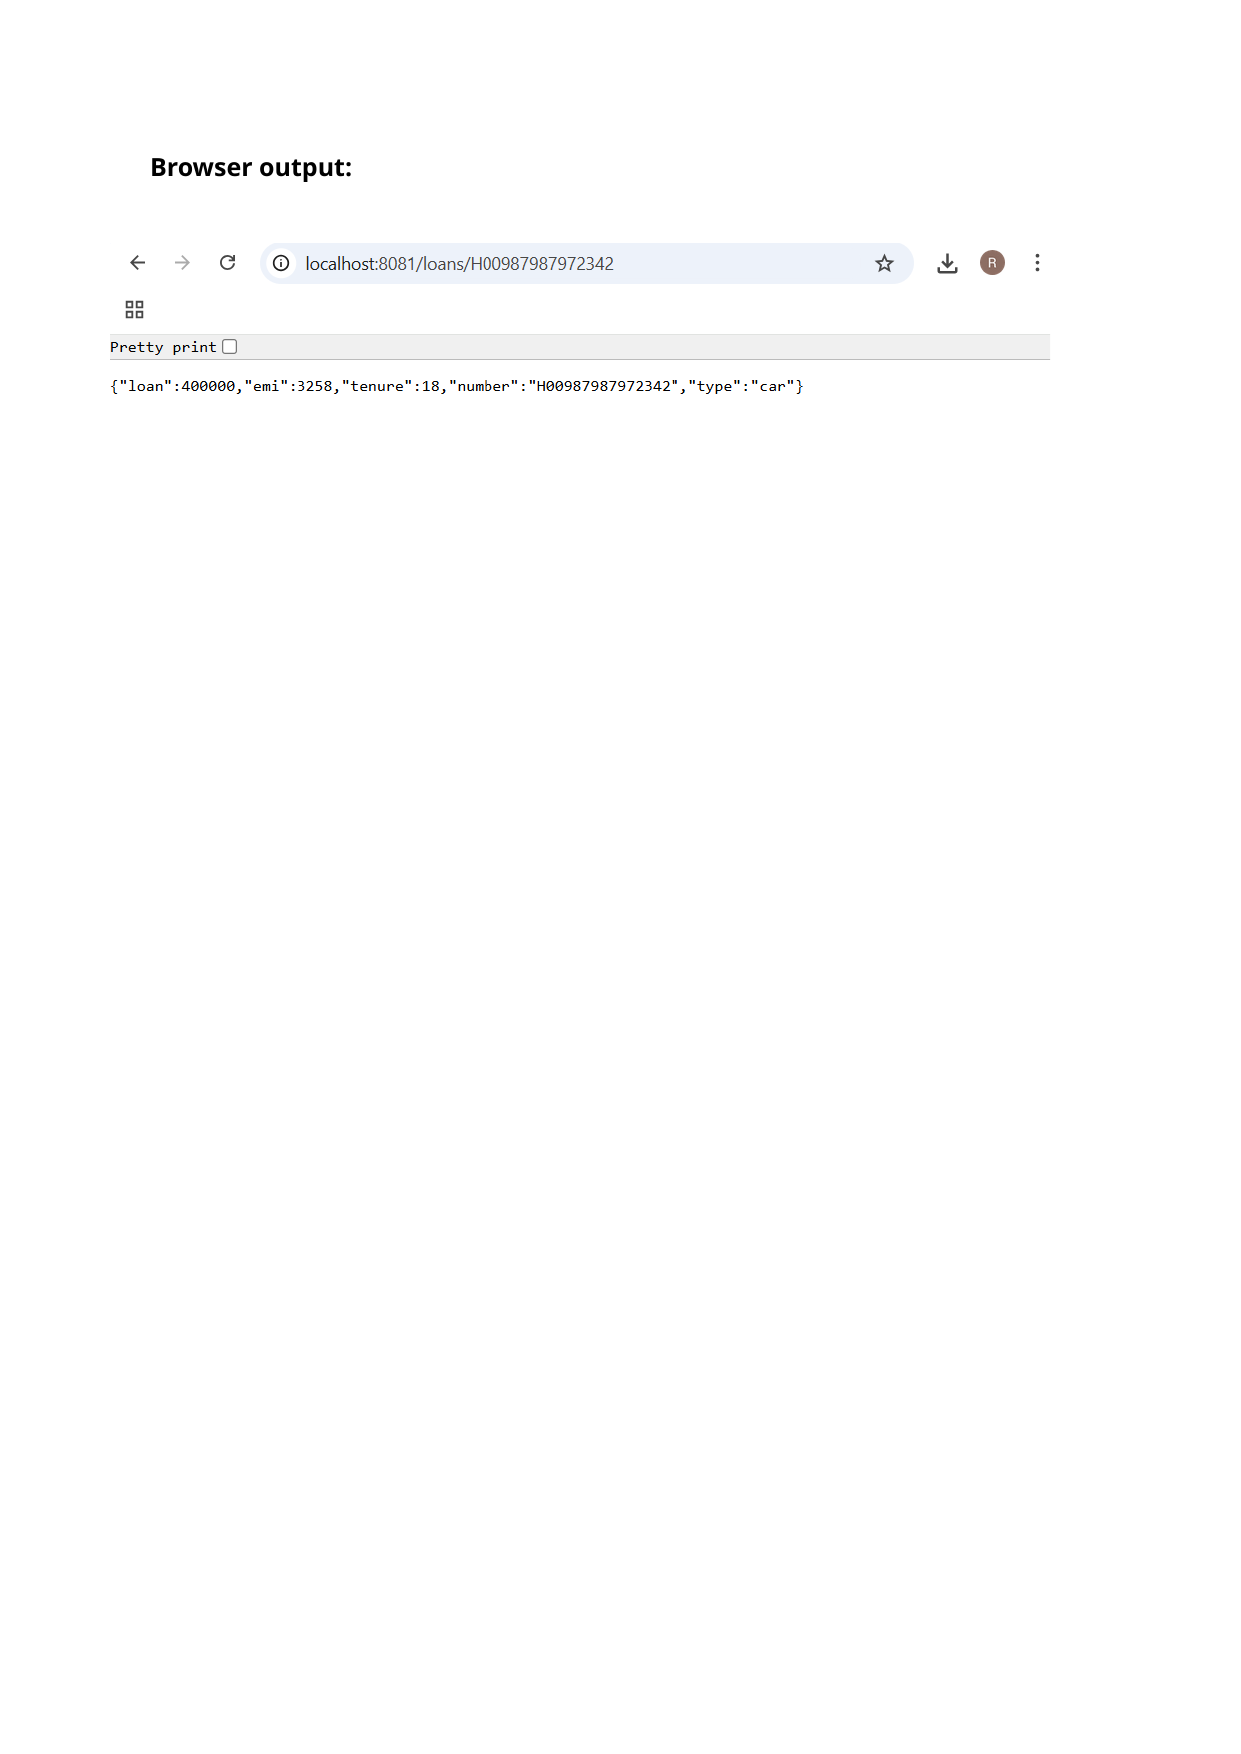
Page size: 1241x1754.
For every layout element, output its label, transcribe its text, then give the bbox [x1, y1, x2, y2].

text Browser output: [150, 150, 1090, 223]
picture [110, 243, 1051, 569]
